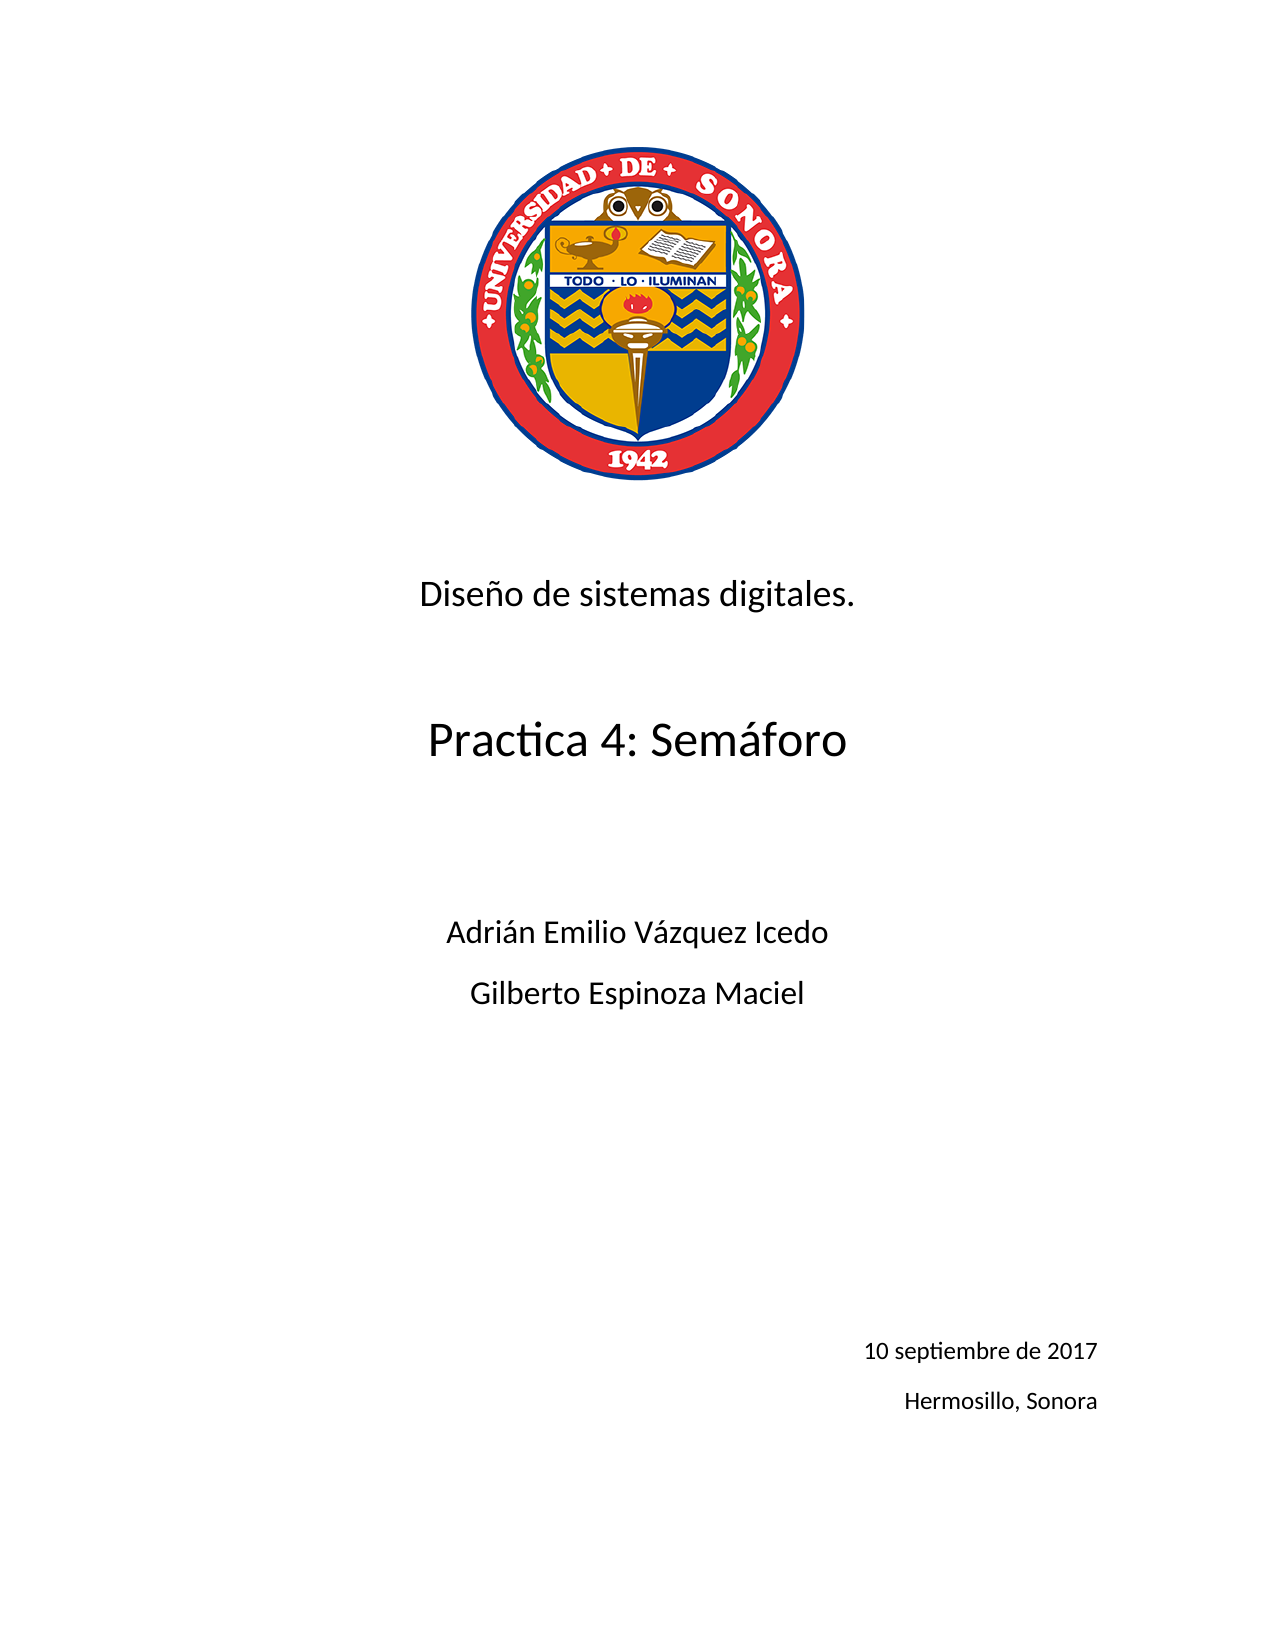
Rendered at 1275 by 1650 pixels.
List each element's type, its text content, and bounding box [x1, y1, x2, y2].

text Hermosillo, Sonora [177, 1385, 1098, 1416]
picture [470, 147, 805, 566]
text Adrián Emilio Vázquez Icedo [177, 911, 1098, 952]
text Gilberto Espinoza Maciel [177, 972, 1098, 1012]
text Diseño de sistemas digitales. [177, 569, 1098, 615]
text 10 septiembre de 2017 [177, 1336, 1098, 1366]
text Practica 4: Semáforo [177, 707, 1098, 768]
